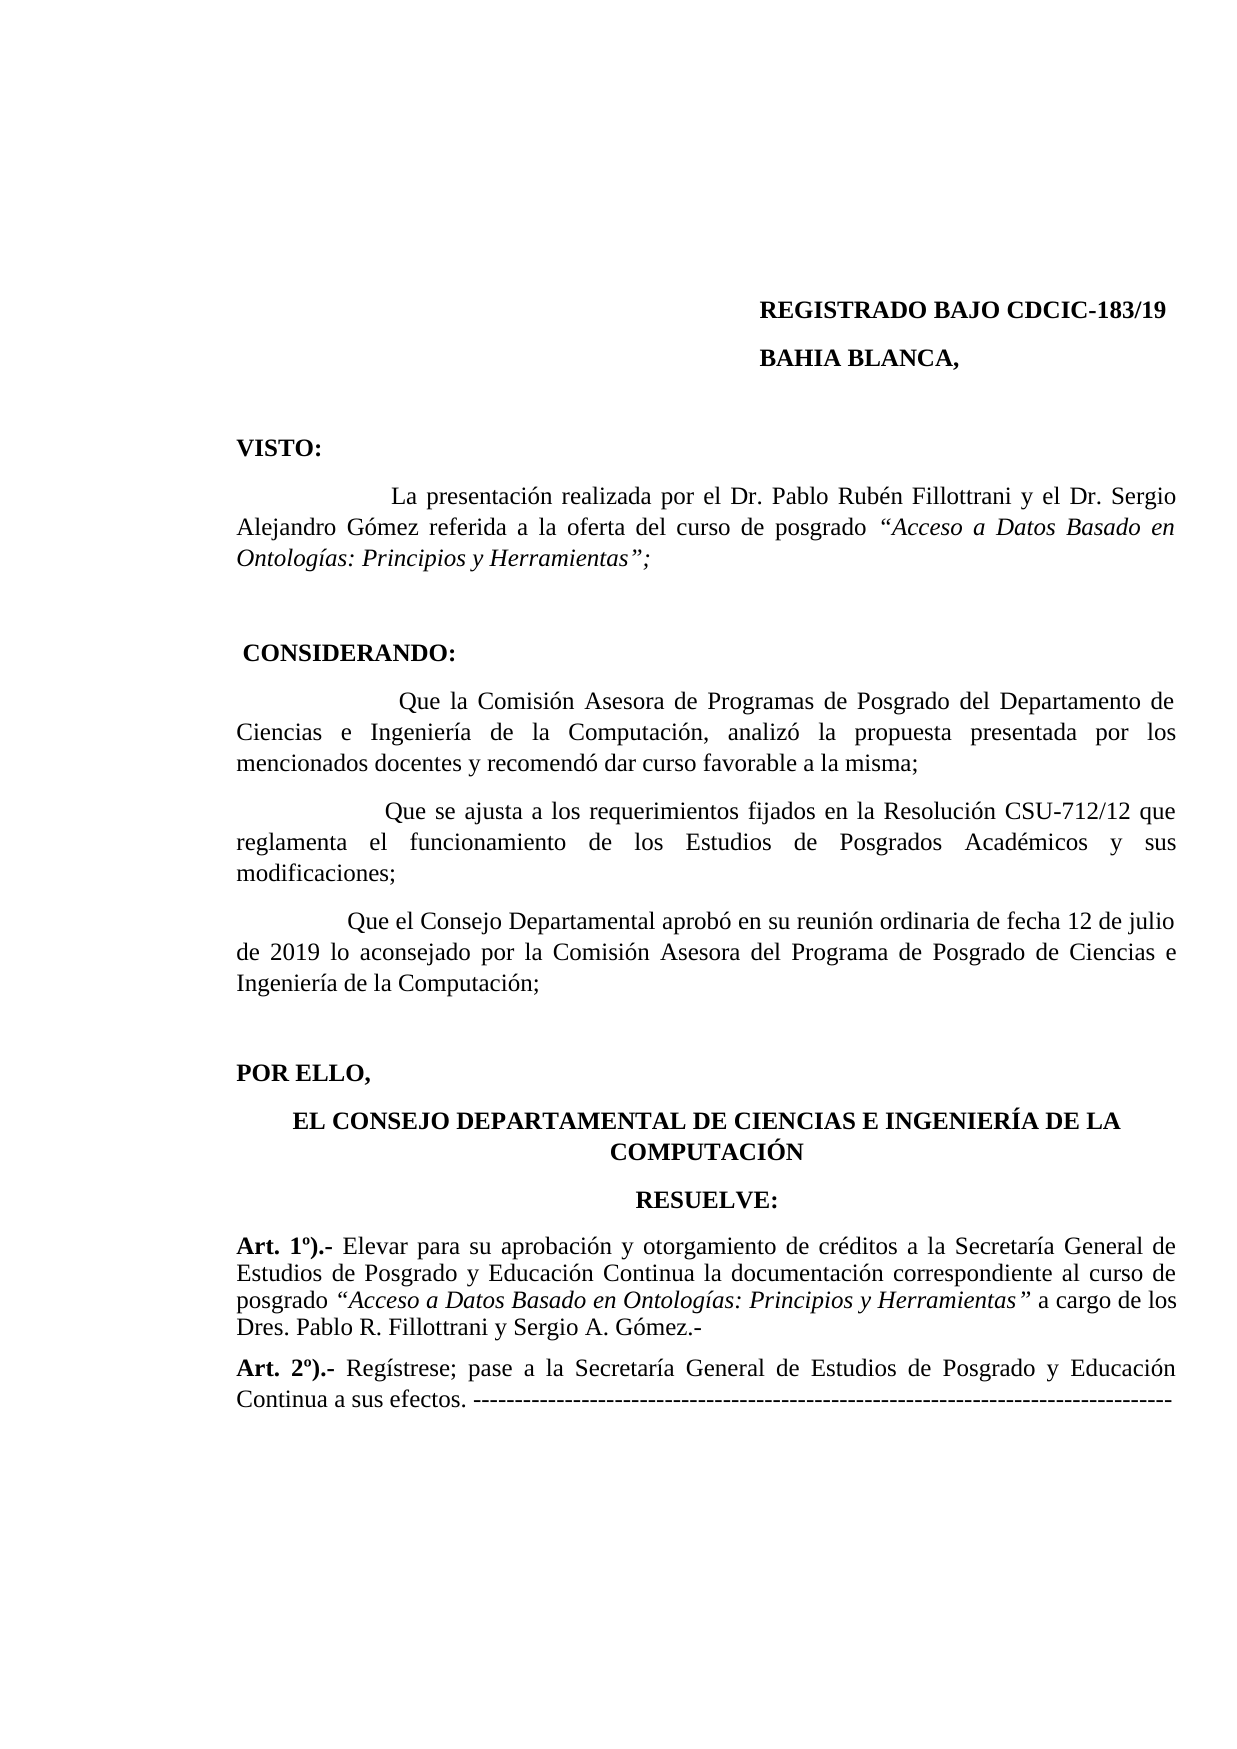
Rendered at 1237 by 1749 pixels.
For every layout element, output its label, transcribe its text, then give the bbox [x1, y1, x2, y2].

text POR ELLO, [236, 1058, 1177, 1087]
text Art. 2º).- Regístrese; pase a la Secretaría General de Estudios de Posgrado y Educación Continua a sus efectos. ------------------------------------------------------------------------------------ [236, 1353, 1177, 1413]
text Que el Consejo Departamental aprobó en su reunión ordinaria de fecha 12 de julio de 2019 lo aconsejado por la Comisión Asesora del Programa de Posgrado de Ciencias e Ingeniería de la Computación; [236, 906, 1177, 997]
text Que la Comisión Asesora de Programas de Posgrado del Departamento de Ciencias e Ingeniería de la Computación, analizó la propuesta presentada por los mencionados docentes y recomendó dar curso favorable a la misma; [236, 686, 1177, 777]
text CONSIDERANDO: [236, 638, 1177, 667]
text Art. 1º).- Elevar para su aprobación y otorgamiento de créditos a la Secretaría General de Estudios de Posgrado y Educación Continua la documentación correspondiente al curso de posgrado “Acceso a Datos Basado en Ontologías: Principios y Herramientas” a cargo de los Dres. Pablo R. Fillottrani y Sergio A. Gómez.- [236, 1232, 1177, 1341]
text RESUELVE: [236, 1185, 1177, 1213]
text BAHIA BLANCA, [236, 343, 1177, 372]
text REGISTRADO BAJO CDCIC-183/19 [236, 295, 1177, 324]
text La presentación realizada por el Dr. Pablo Rubén Fillottrani y el Dr. Sergio Alejandro Gómez referida a la oferta del curso de posgrado “Acceso a Datos Basado en Ontologías: Principios y Herramientas”; [236, 481, 1177, 572]
text Que se ajusta a los requerimientos fijados en la Resolución CSU-712/12 que reglamenta el funcionamiento de los Estudios de Posgrados Académicos y sus modificaciones; [236, 796, 1177, 887]
text VISTO: [236, 433, 1177, 462]
text EL CONSEJO DEPARTAMENTAL DE CIENCIAS E INGENIERÍA DE LA COMPUTACIÓN [236, 1106, 1177, 1166]
